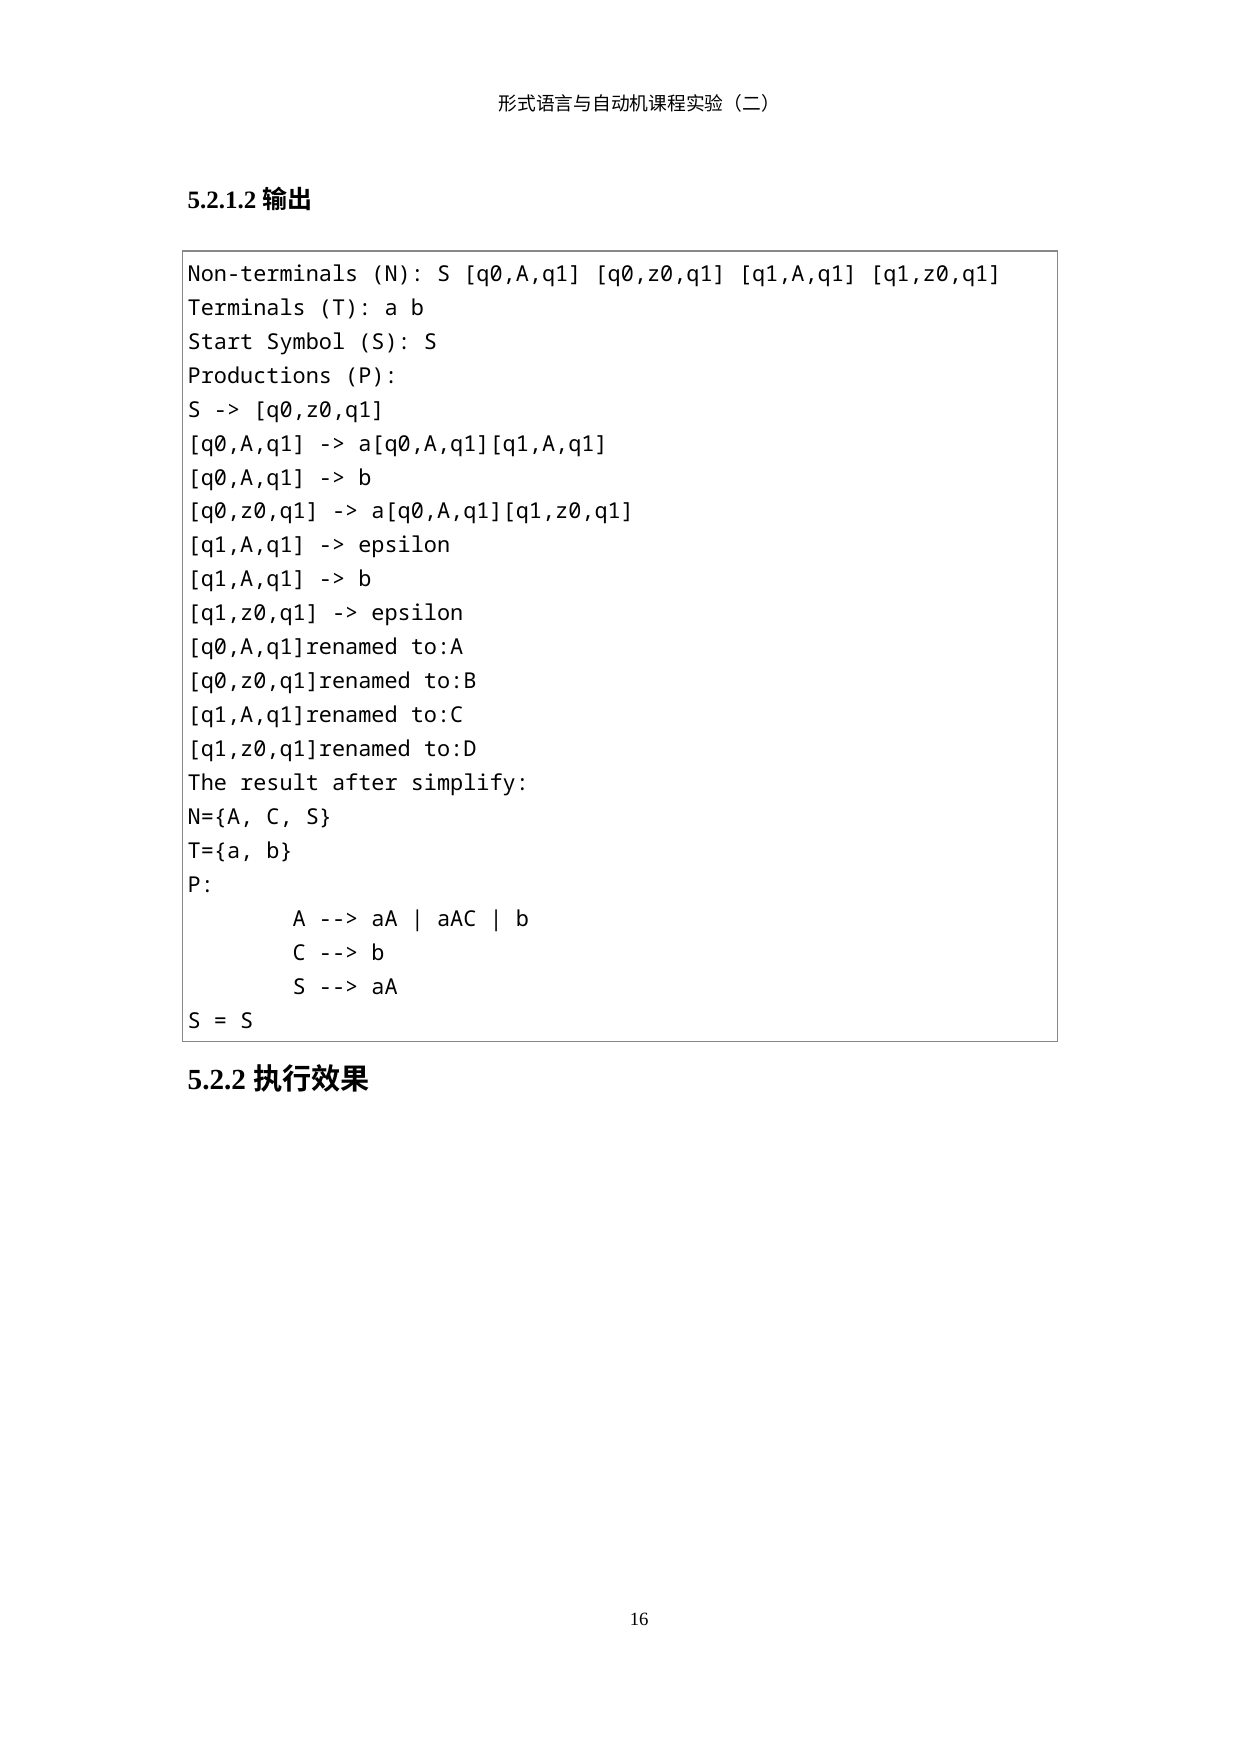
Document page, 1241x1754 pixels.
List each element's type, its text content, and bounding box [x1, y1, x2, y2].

text [q0,z0,q1] -> a[q0,A,q1][q1,z0,q1] [187, 493, 1053, 527]
text [q1,z0,q1] -> epsilon [187, 595, 1053, 629]
text [q0,z0,q1]renamed to:B [187, 663, 1053, 697]
text Terminals (T): a b [187, 289, 1053, 323]
text [q1,z0,q1]renamed to:D [187, 731, 1053, 765]
text A --> aA | aAC | b [187, 901, 1053, 935]
text P: [187, 867, 1053, 901]
text T={a, b} [187, 833, 1053, 867]
text Productions (P): [187, 357, 1053, 391]
text [q0,A,q1]renamed to:A [187, 629, 1053, 663]
text S -> [q0,z0,q1] [187, 391, 1053, 425]
text The result after simplify: [187, 765, 1053, 799]
text [q1,A,q1]renamed to:C [187, 697, 1053, 731]
text [q1,A,q1] -> b [187, 561, 1053, 595]
text [q0,A,q1] -> a[q0,A,q1][q1,A,q1] [187, 425, 1053, 459]
text 5.2.1.2 输出 [187, 164, 1053, 232]
text S = S [183, 997, 1057, 1041]
text Non-terminals (N): S [q0,A,q1] [q0,z0,q1] [q1,A,q1] [q1,z0,q1] [183, 252, 1057, 289]
text 5.2.2 执行效果 [187, 1042, 1053, 1110]
text [q1,A,q1] -> epsilon [187, 527, 1053, 561]
text [q0,A,q1] -> b [187, 459, 1053, 493]
text S --> aA [187, 969, 1053, 997]
text Start Symbol (S): S [187, 323, 1053, 357]
text N={A, C, S} [187, 799, 1053, 833]
text C --> b [187, 935, 1053, 969]
